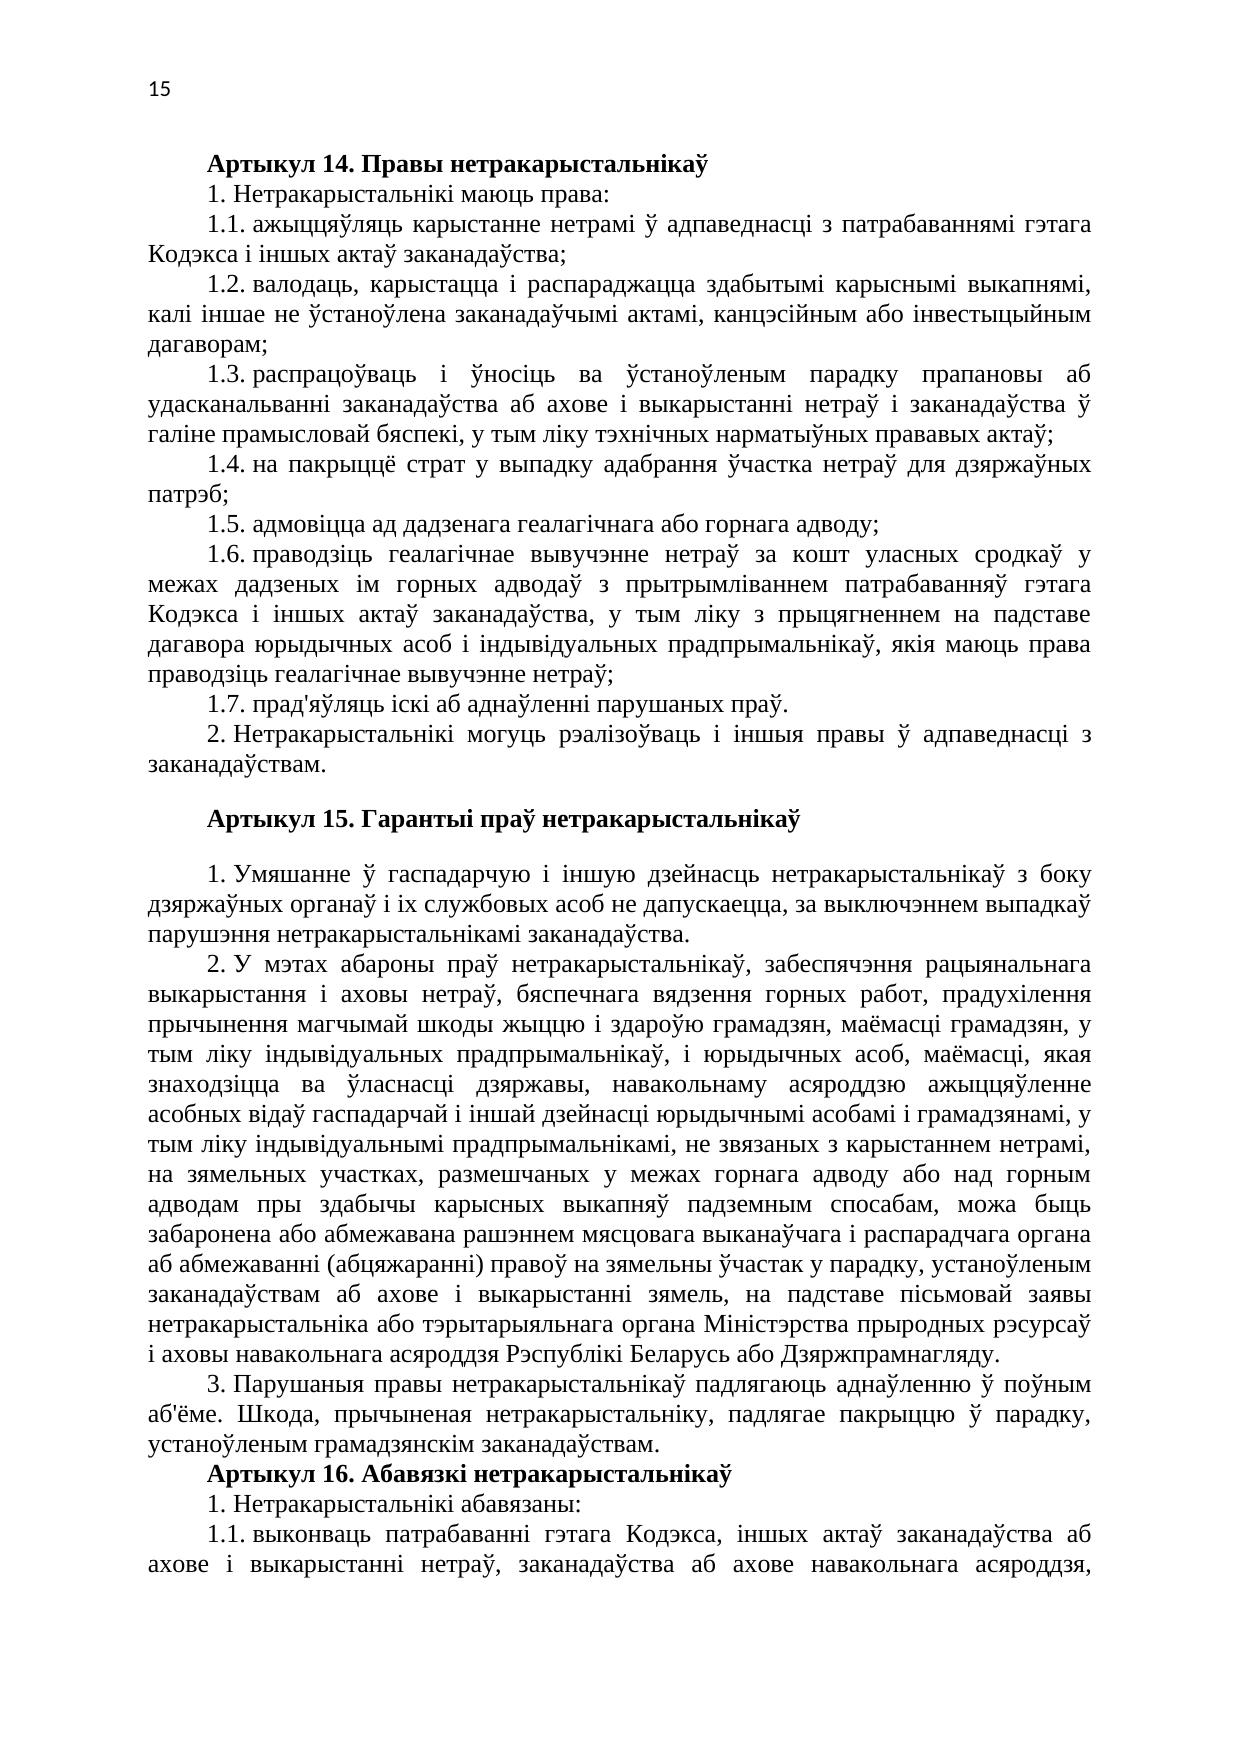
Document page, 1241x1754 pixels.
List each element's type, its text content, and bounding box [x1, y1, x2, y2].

text 1. Нетракарыстальнікі абавязаны: [148, 1488, 1093, 1518]
text 1.7. прад'яўляць іскі аб аднаўленні парушаных праў. [148, 688, 1093, 718]
text 1.1. ажыццяўляць карыстанне нетрамі ў адпаведнасці з патрабаваннямі гэтага Кодэкса і іншых актаў заканадаўства; [148, 208, 1093, 268]
text 1. Нетракарыстальнікі маюць права: [148, 178, 1093, 208]
text 1.6. праводзіць геалагічнае вывучэнне нетраў за кошт уласных сродкаў у межах дадзеных ім горных адводаў з прытрымліваннем патрабаванняў гэтага Кодэкса і іншых актаў заканадаўства, у тым ліку з прыцягненнем на падставе дагавора юрыдычных асоб і індывідуальных прадпрымальнікаў, якія маюць права праводзіць геалагічнае вывучэнне нетраў; [148, 538, 1093, 688]
text 1.2. валодаць, карыстацца і распараджацца здабытымі карыснымі выкапнямі, калі іншае не ўстаноўлена заканадаўчымі актамі, канцэсійным або інвестыцыйным дагаворам; [148, 268, 1093, 358]
text Артыкул 16. Абавязкі нетракарыстальнікаў [207, 1458, 1093, 1488]
text 1.3. распрацоўваць і ўносіць ва ўстаноўленым парадку прапановы аб удасканальванні заканадаўства аб ахове і выкарыстанні нетраў і заканадаўства ў галіне прамысловай бяспекі, у тым ліку тэхнічных нарматыўных прававых актаў; [148, 358, 1093, 448]
text 1. Умяшанне ў гаспадарчую і іншую дзейнасць нетракарыстальнікаў з боку дзяржаўных органаў і іх службовых асоб не дапускаецца, за выключэннем выпадкаў парушэння нетракарыстальнікамі заканадаўства. [148, 858, 1093, 948]
text 2. Нетракарыстальнікі могуць рэалізоўваць і іншыя правы ў адпаведнасці з заканадаўствам. [148, 718, 1093, 778]
text 1.5. адмовіцца ад дадзенага геалагічнага або горнага адводу; [148, 508, 1093, 538]
text 2. У мэтах абароны праў нетракарыстальнікаў, забеспячэння рацыянальнага выкарыстання і аховы нетраў, бяспечнага вядзення горных работ, прадухілення прычынення магчымай шкоды жыццю і здароўю грамадзян, маёмасці грамадзян, у тым ліку індывідуальных прадпрымальнікаў, і юрыдычных асоб, маёмасці, якая знаходзіцца ва ўласнасці дзяржавы, навакольнаму асяроддзю ажыццяўленне асобных відаў гаспадарчай і іншай дзейнасці юрыдычнымі асобамі і грамадзянамі, у тым ліку індывідуальнымі прадпрымальнікамі, не звязаных з карыстаннем нетрамі, на зямельных участках, размешчаных у межах горнага адводу або над горным адводам пры здабычы карысных выкапняў падземным спосабам, можа быць забаронена або абмежавана рашэннем мясцовага выканаўчага і распарадчага органа аб абмежаванні (абцяжаранні) правоў на зямельны ўчастак у парадку, устаноўленым заканадаўствам аб ахове і выкарыстанні зямель, на падставе пісьмовай заявы нетракарыстальніка або тэрытарыяльнага органа Міністэрства прыродных рэсурсаў і аховы навакольнага асяроддзя Рэспублікі Беларусь або Дзяржпрамнагляду. [148, 948, 1093, 1368]
text Артыкул 15. Гарантыі праў нетракарыстальнікаў [207, 803, 1093, 833]
text Артыкул 14. Правы нетракарыстальнікаў [207, 148, 1093, 178]
text 1.4. на пакрыццё страт у выпадку адабрання ўчастка нетраў для дзяржаўных патрэб; [148, 448, 1093, 508]
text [148, 1518, 1093, 1578]
text 3. Парушаныя правы нетракарыстальнікаў падлягаюць аднаўленню ў поўным аб'ёме. Шкода, прычыненая нетракарыстальніку, падлягае пакрыццю ў парадку, устаноўленым грамадзянскім заканадаўствам. [148, 1368, 1093, 1458]
